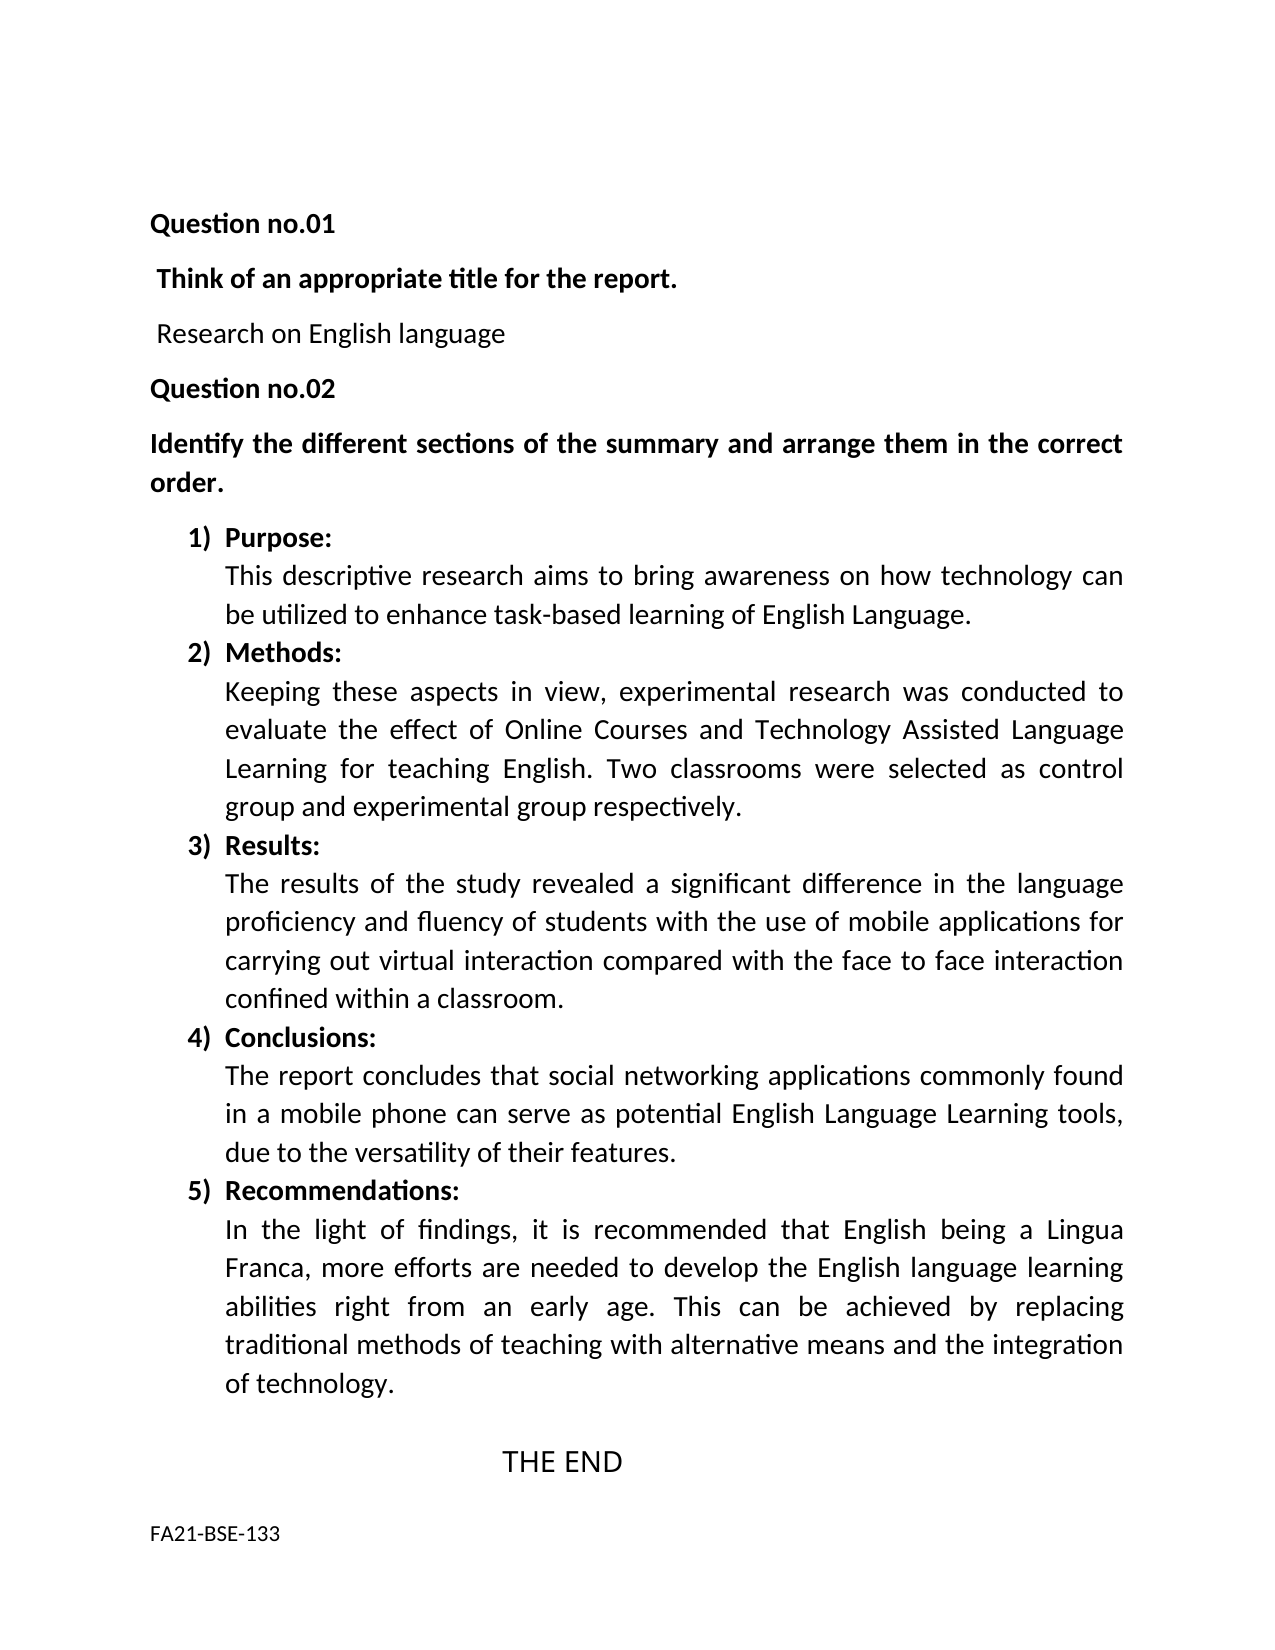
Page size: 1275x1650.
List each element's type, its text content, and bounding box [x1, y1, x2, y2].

list The report concludes that social networking applications commonly found in a mobile phone can serve as potential English Language Learning tools, due to the versatility of their features. [225, 1057, 1125, 1170]
list Conclusions: [187, 1019, 1125, 1054]
list This descriptive research aims to bring awareness on how technology can be utilized to enhance task-based learning of English Language. [225, 557, 1125, 632]
list Keeping these aspects in view, experimental research was conducted to evaluate the effect of Online Courses and Technology Assisted Language Learning for teaching English. Two classrooms were selected as control group and experimental group respectively. [225, 673, 1125, 824]
text Question no.01 [150, 205, 1125, 241]
list Methods: [187, 634, 1125, 670]
list Recommendations: [187, 1172, 1125, 1208]
list THE END [225, 1442, 1125, 1481]
list Purpose: [187, 519, 1125, 555]
list In the light of findings, it is recommended that English being a Lingua Franca, more efforts are needed to develop the English language learning abilities right from an early age. This can be achieved by replacing traditional methods of teaching with alternative means and the integration of technology. [225, 1211, 1125, 1400]
text Question no.02 [150, 370, 1125, 406]
text Think of an appropriate title for the report. [150, 260, 1125, 296]
list Results: [187, 827, 1125, 862]
text Identify the different sections of the summary and arrange them in the correct order. [150, 426, 1125, 499]
text Research on English language [150, 315, 1125, 351]
list The results of the study revealed a significant difference in the language proficiency and fluency of students with the use of mobile applications for carrying out virtual interaction compared with the face to face interaction confined within a classroom. [225, 865, 1125, 1016]
